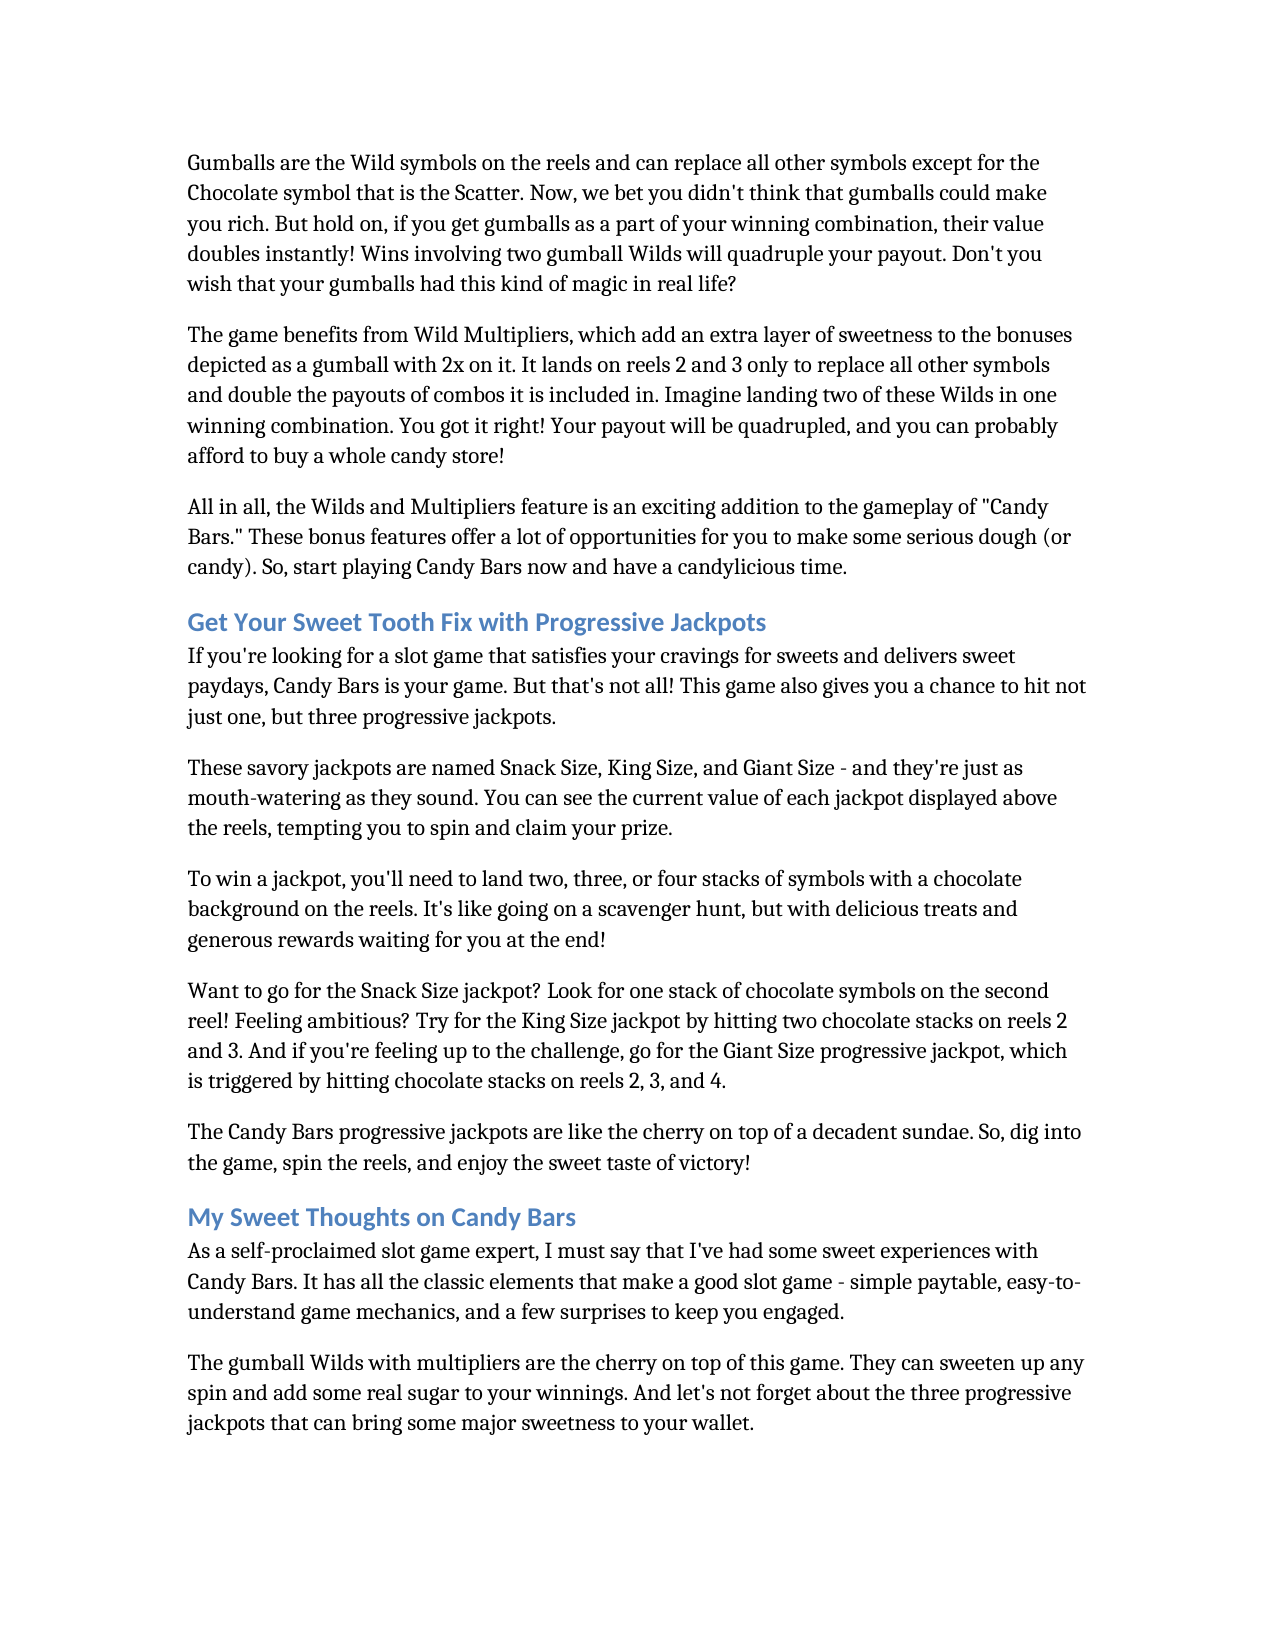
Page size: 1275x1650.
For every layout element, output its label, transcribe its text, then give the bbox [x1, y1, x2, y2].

text These savory jackpots are named Snack Size, King Size, and Giant Size - and they're just as mouth-watering as they sound. You can see the current value of each jackpot displayed above the reels, tempting you to spin and claim your prize. [187, 754, 1087, 841]
text If you're looking for a slot game that satisfies your cravings for sweets and delivers sweet paydays, Candy Bars is your game. But that's not all! This game also gives you a chance to hit not just one, but three progressive jackpots. [187, 643, 1087, 730]
text The Candy Bars progressive jackpots are like the cherry on top of a decadent sundae. So, dig into the game, spin the reels, and enjoy the sweet taste of victory! [187, 1119, 1087, 1176]
text The gumball Wilds with multipliers are the cherry on top of this game. They can sweeten up any spin and add some real sugar to your winnings. And let's not forget about the three progressive jackpots that can bring some major sweetness to your wallet. [187, 1350, 1087, 1437]
text The game benefits from Wild Multipliers, which add an extra layer of sweetness to the bonuses depicted as a gumball with 2x on it. It lands on reels 2 and 3 only to replace all other symbols and double the payouts of combos it is included in. Imagine landing two of these Wilds in one winning combination. You got it right! Your payout will be quadrupled, and you can probably afford to buy a whole candy store! [187, 322, 1087, 469]
subtitle My Sweet Thoughts on Candy Bars [187, 1200, 1087, 1233]
subtitle Get Your Sweet Tooth Fix with Progressive Jackpots [187, 605, 1087, 638]
text All in all, the Wilds and Multipliers feature is an exciting addition to the gameplay of "Candy Bars." These bonus features offer a lot of opportunities for you to make some serious dough (or candy). So, start playing Candy Bars now and have a candylicious time. [187, 494, 1087, 581]
text As a self-proclaimed slot game expert, I must say that I've had some sweet experiences with Candy Bars. It has all the classic elements that make a good slot game - simple paytable, easy-to-understand game mechanics, and a few surprises to keep you engaged. [187, 1238, 1087, 1325]
text To win a jackpot, you'll need to land two, three, or four stacks of symbols with a chocolate background on the reels. It's like going on a scavenger hunt, but with delicious treats and generous rewards waiting for you at the end! [187, 866, 1087, 953]
text Want to go for the Snack Size jackpot? Look for one stack of chocolate symbols on the second reel! Feeling ambitious? Try for the King Size jackpot by hitting two chocolate stacks on reels 2 and 3. And if you're feeling up to the challenge, go for the Giant Size progressive jackpot, which is triggered by hitting chocolate stacks on reels 2, 3, and 4. [187, 977, 1087, 1094]
